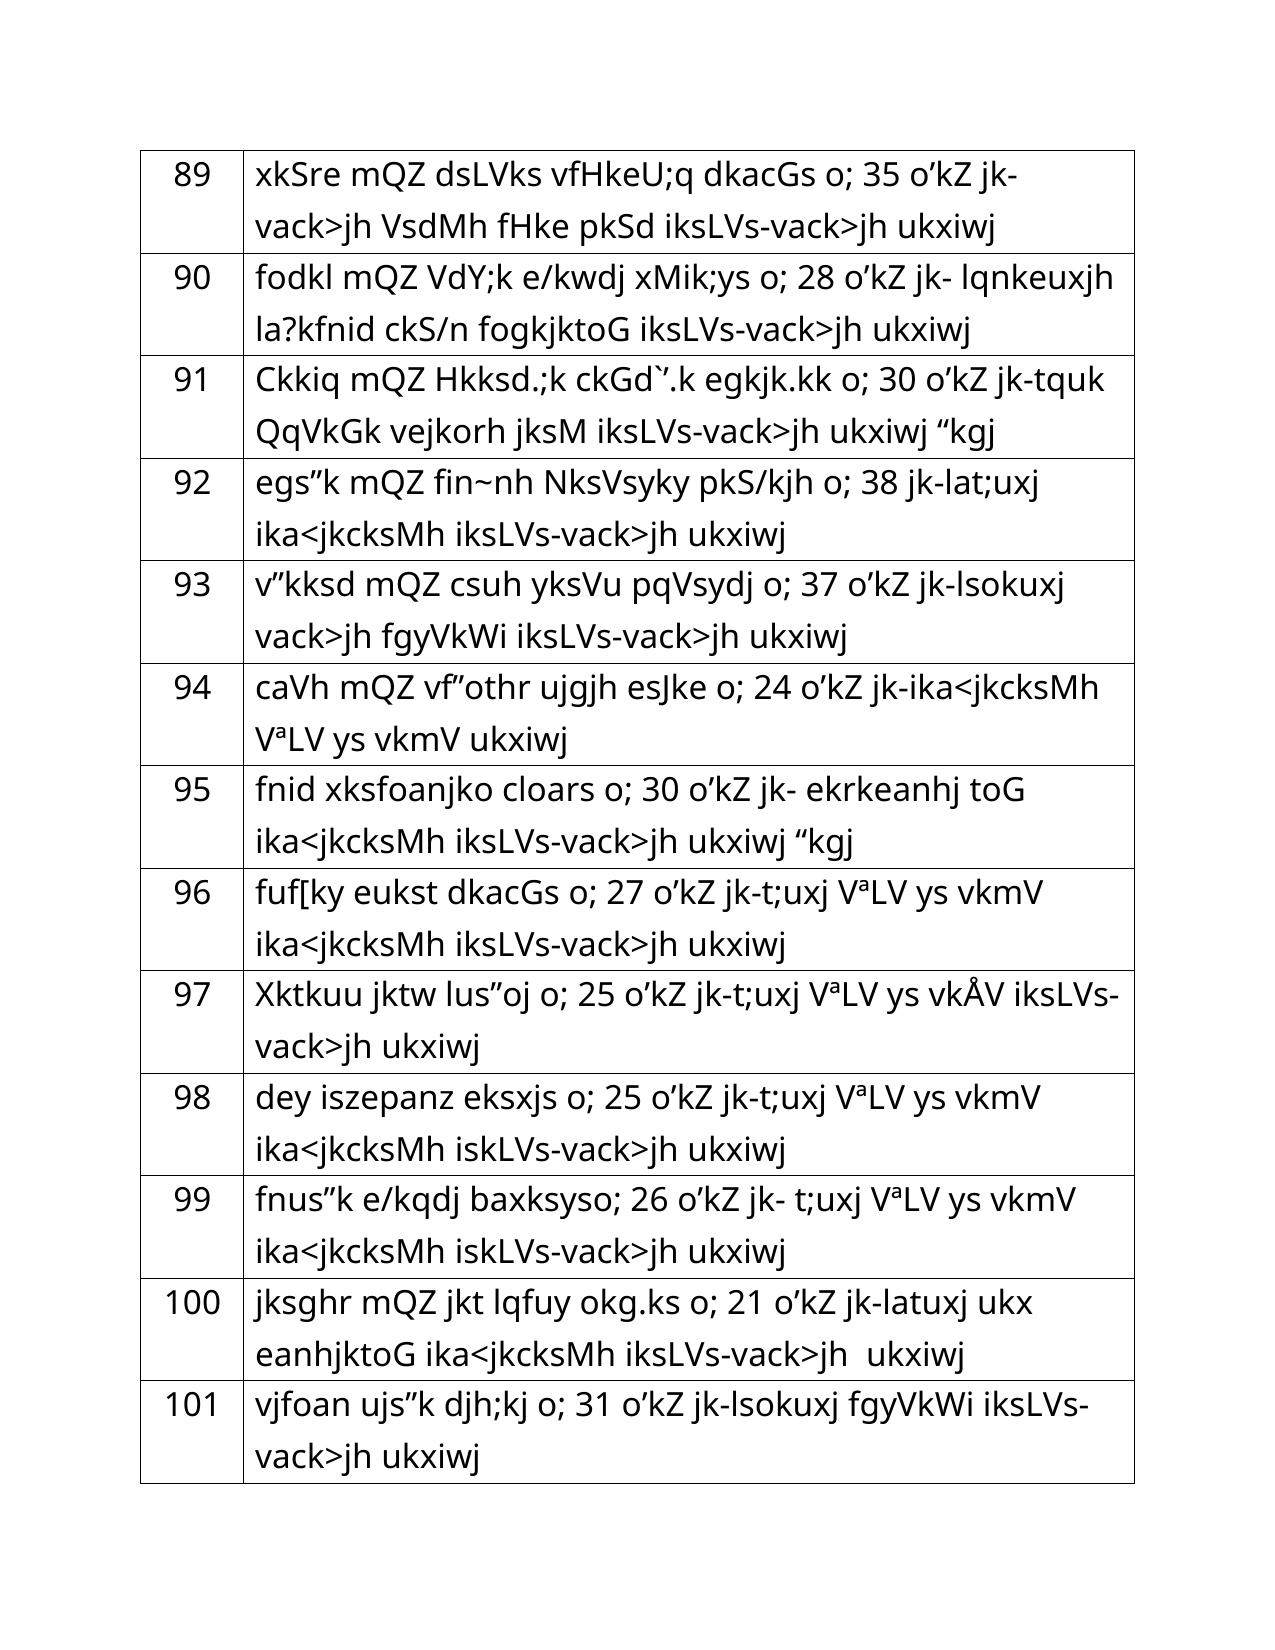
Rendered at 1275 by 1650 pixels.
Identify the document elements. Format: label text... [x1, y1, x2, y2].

table_cell 94 [141, 664, 243, 765]
table_cell 93 [141, 561, 243, 662]
table_cell 92 [141, 459, 243, 560]
table_cell jksghr mQZ jkt lqfuy okg.ks o; 21 o’kZ jk-latuxj ukx eanhjktoG ika<jkcksMh iksLVs-vack>jh ukxiwj [244, 1279, 1134, 1380]
table_cell 89 [141, 151, 243, 252]
table_cell vjfoan ujs”k djh;kj o; 31 o’kZ jk-lsokuxj fgyVkWi iksLVs-vack>jh ukxiwj [244, 1381, 1134, 1482]
table_cell 97 [141, 971, 243, 1072]
table_cell v”kksd mQZ csuh yksVu pqVsydj o; 37 o’kZ jk-lsokuxj vack>jh fgyVkWi iksLVs-vack>jh ukxiwj [244, 561, 1134, 662]
table_cell fnus”k e/kqdj baxksyso; 26 o’kZ jk- t;uxj VªLV ys vkmV ika<jkcksMh iskLVs-vack>jh ukxiwj [244, 1176, 1134, 1277]
table_cell fuf[ky eukst dkacGs o; 27 o’kZ jk-t;uxj VªLV ys vkmV ika<jkcksMh iksLVs-vack>jh ukxiwj [244, 869, 1134, 970]
table_cell 100 [141, 1279, 243, 1380]
table_cell 101 [141, 1381, 243, 1482]
table_cell dey iszepanz eksxjs o; 25 o’kZ jk-t;uxj VªLV ys vkmV ika<jkcksMh iskLVs-vack>jh ukxiwj [244, 1074, 1134, 1175]
table_cell Ckkiq mQZ Hkksd.;k ckGd`’.k egkjk.kk o; 30 o’kZ jk-tquk QqVkGk vejkorh jksM iksLVs-vack>jh ukxiwj “kgj [244, 356, 1134, 457]
table_cell caVh mQZ vf”othr ujgjh esJke o; 24 o’kZ jk-ika<jkcksMh VªLV ys vkmV ukxiwj [244, 664, 1134, 765]
table_cell 96 [141, 869, 243, 970]
table_cell fnid xksfoanjko cloars o; 30 o’kZ jk- ekrkeanhj toG ika<jkcksMh iksLVs-vack>jh ukxiwj “kgj [244, 766, 1134, 867]
table_cell Xktkuu jktw lus”oj o; 25 o’kZ jk-t;uxj VªLV ys vkÅV iksLVs-vack>jh ukxiwj [244, 971, 1134, 1072]
table_cell 91 [141, 356, 243, 457]
table_cell egs”k mQZ fin~nh NksVsyky pkS/kjh o; 38 jk-lat;uxj ika<jkcksMh iksLVs-vack>jh ukxiwj [244, 459, 1134, 560]
table_cell 98 [141, 1074, 243, 1175]
table_cell 99 [141, 1176, 243, 1277]
table_cell 95 [141, 766, 243, 867]
table_cell xkSre mQZ dsLVks vfHkeU;q dkacGs o; 35 o’kZ jk-vack>jh VsdMh fHke pkSd iksLVs-vack>jh ukxiwj [244, 151, 1134, 252]
table_cell 90 [141, 254, 243, 355]
table_cell fodkl mQZ VdY;k e/kwdj xMik;ys o; 28 o’kZ jk- lqnkeuxjh la?kfnid ckS/n fogkjktoG iksLVs-vack>jh ukxiwj [244, 254, 1134, 355]
